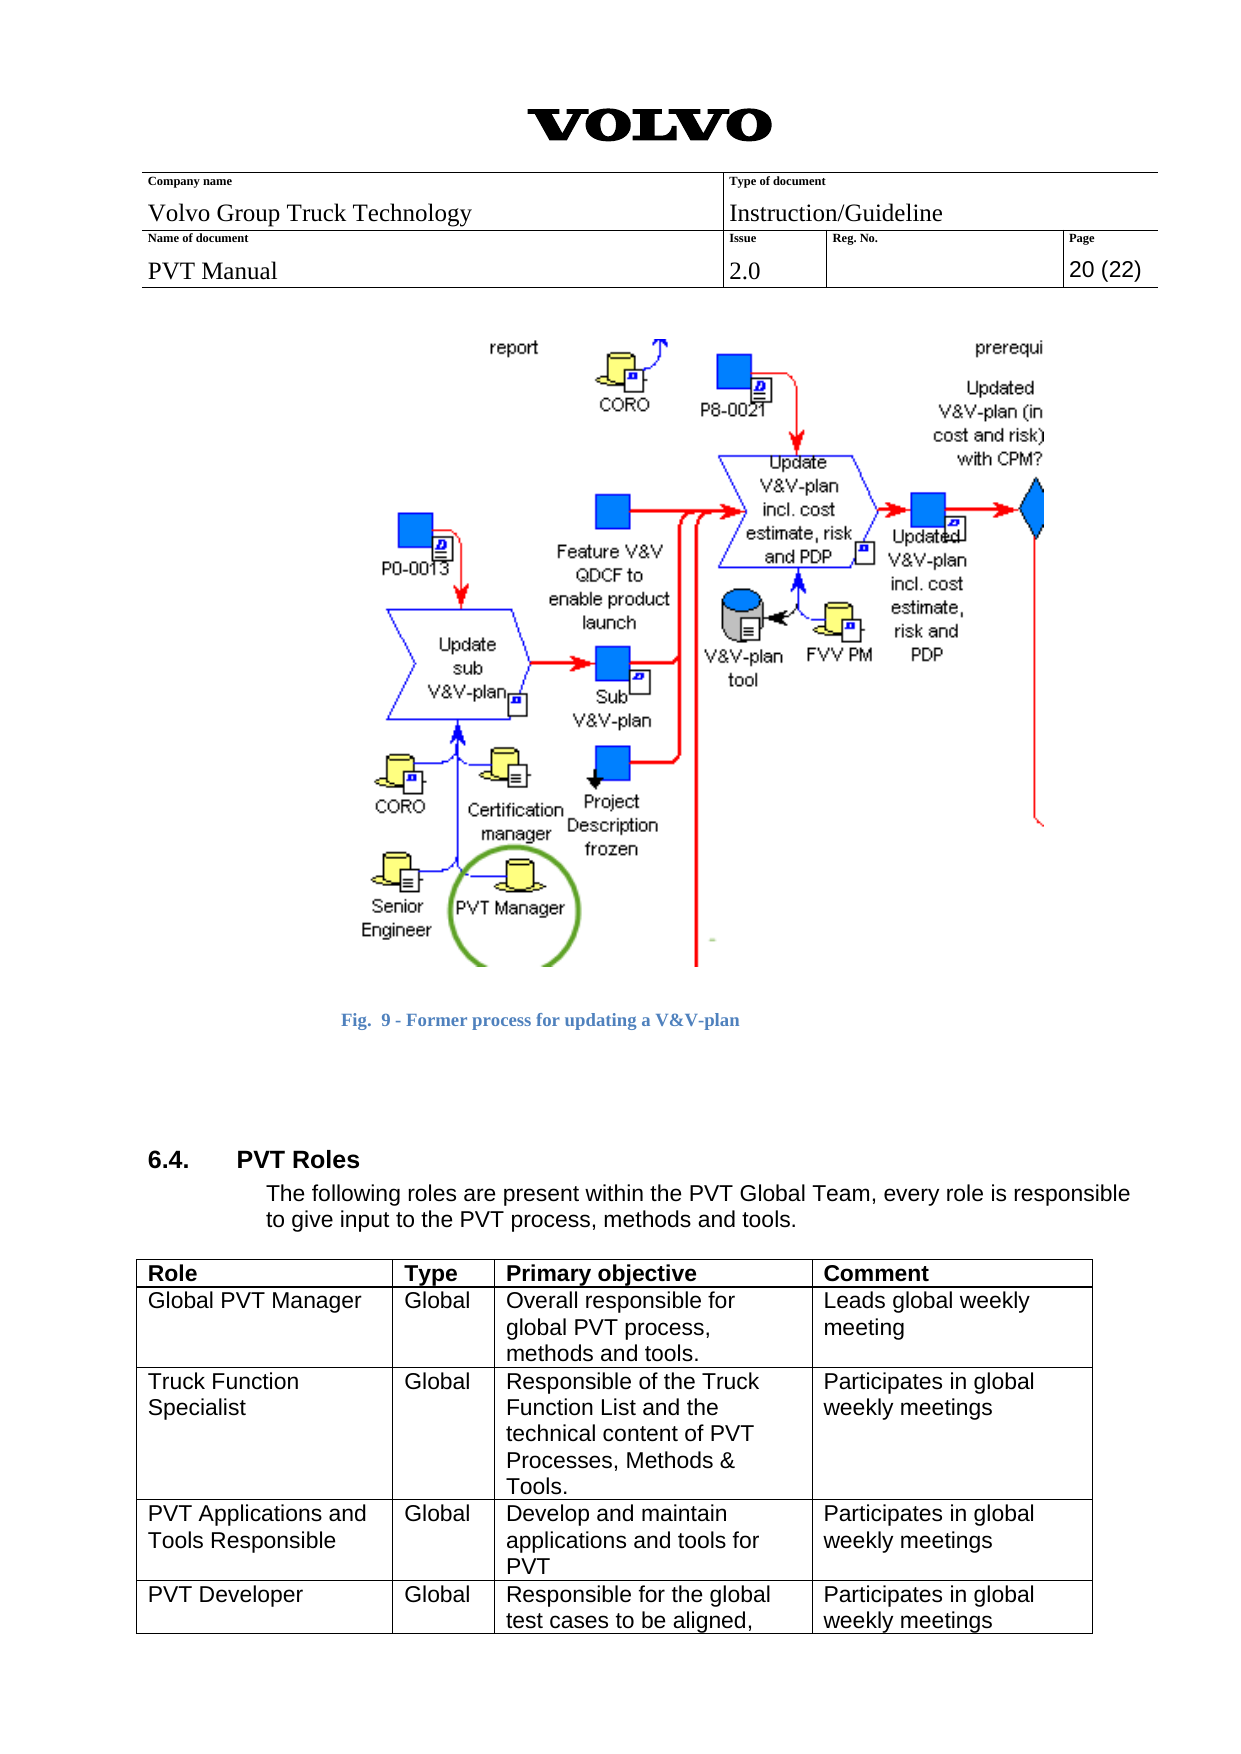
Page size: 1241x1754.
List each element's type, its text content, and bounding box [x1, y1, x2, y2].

picture [265, 339, 1044, 967]
table_header Role [137, 1260, 392, 1286]
table_cell Global [393, 1368, 494, 1499]
table_cell Leads global weekly meeting [813, 1288, 1092, 1367]
table_cell Participates in global weekly meetings [813, 1368, 1092, 1499]
table_cell Global [393, 1581, 494, 1633]
table_cell Develop and maintain applications and tools for PVT [495, 1500, 812, 1579]
table_cell PVT Applications and Tools Responsible [137, 1500, 392, 1579]
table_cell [813, 1581, 1092, 1633]
table_cell Global [393, 1288, 494, 1367]
table_cell Global PVT Manager [137, 1288, 392, 1367]
table_header Primary objective [495, 1260, 812, 1286]
table_cell Participates in global weekly meetings [813, 1500, 1092, 1579]
subtitle PVT Roles [148, 1145, 1152, 1174]
table_cell Overall responsible for global PVT process, methods and tools. [495, 1288, 812, 1367]
table_cell Responsible of the Truck Function List and the technical content of PVT Processes, Methods & Tools. [495, 1368, 812, 1499]
text The following roles are present within the PVT Global Team, every role is responsible to give input to the PVT process, methods and tools. [266, 1180, 1152, 1233]
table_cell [495, 1581, 812, 1633]
table_header Type [393, 1260, 494, 1286]
table_cell Global [393, 1500, 494, 1579]
table_cell PVT Developer [137, 1581, 392, 1633]
text Fig. 9 - Former process for updating a V&V-plan [266, 1009, 1152, 1030]
table_header Comment [813, 1260, 1092, 1286]
table_cell Truck Function Specialist [137, 1368, 392, 1499]
